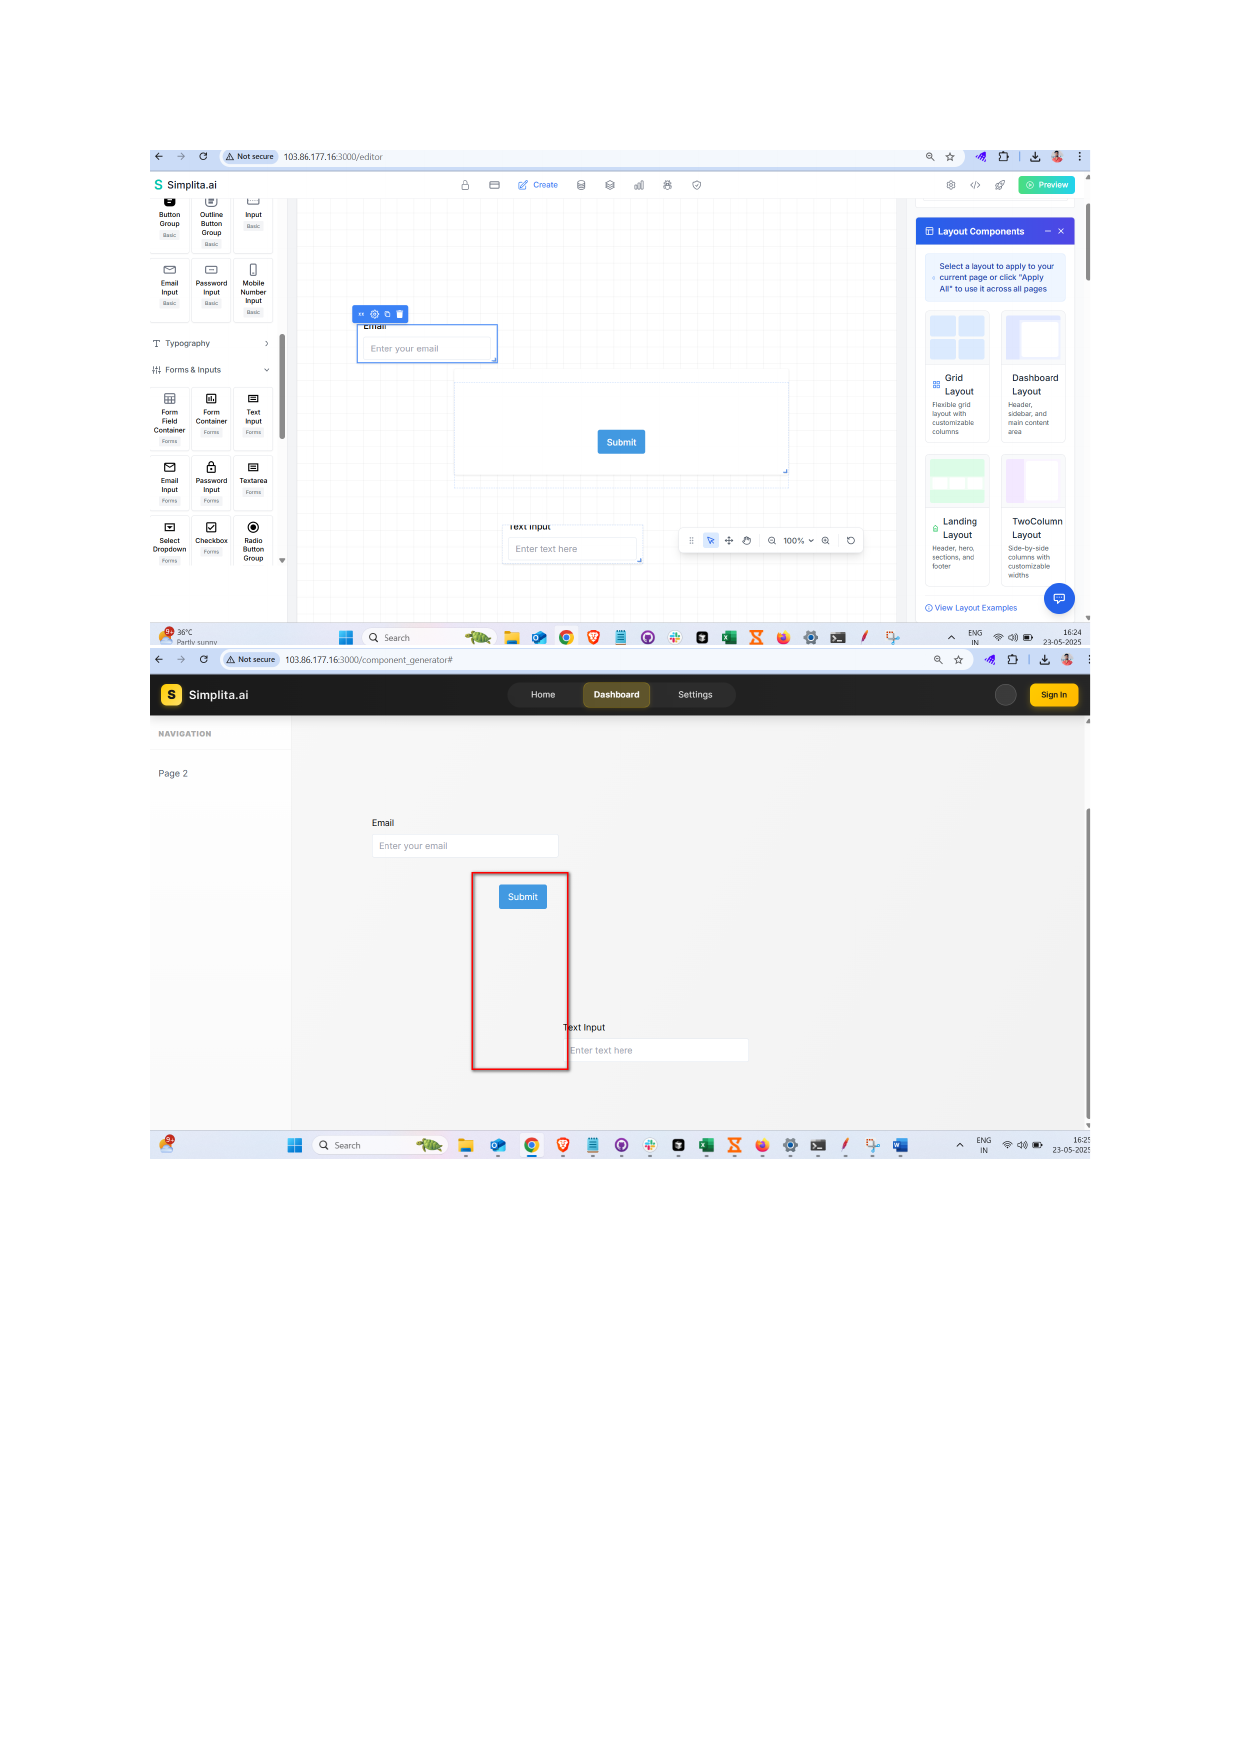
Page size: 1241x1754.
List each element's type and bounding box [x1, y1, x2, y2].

picture [150, 150, 1091, 645]
picture [150, 648, 1091, 1159]
